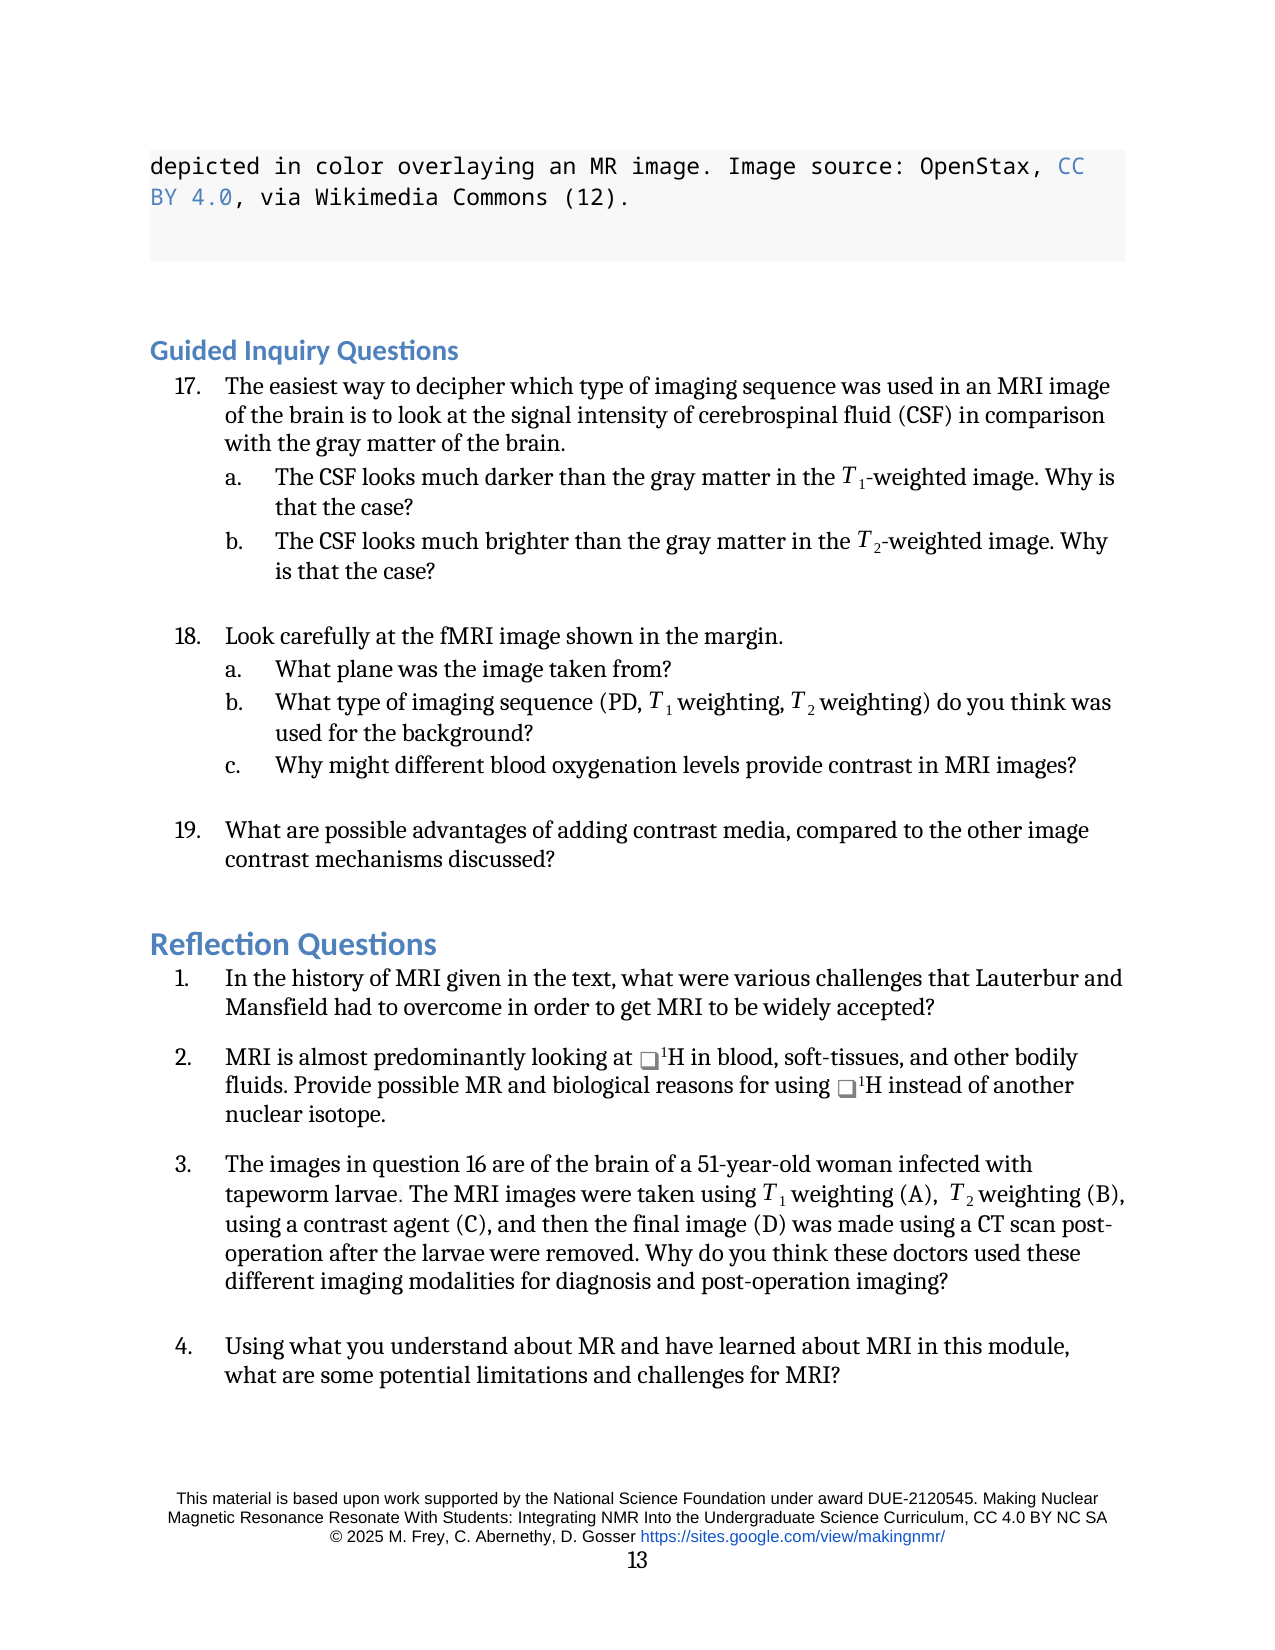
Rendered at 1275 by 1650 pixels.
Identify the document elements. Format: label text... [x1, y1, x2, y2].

list What are possible advantages of adding contrast media, compared to the other image contrast mechanisms discussed? [175, 816, 1125, 873]
list What type of imaging sequence (PD, weighting, weighting) do you think was used for the background? [225, 687, 1125, 747]
list Using what you understand about MR and have learned about MRI in this module, what are some potential limitations and challenges for MRI? [175, 1332, 1125, 1390]
list In the history of MRI given in the text, what were various challenges that Lauterbur and Mansfield had to overcome in order to get MRI to be widely accepted? [175, 964, 1125, 1022]
list Look carefully at the fMRI image shown in the margin. [175, 622, 1125, 651]
list Why might different blood oxygenation levels provide contrast in MRI images? [225, 751, 1125, 780]
subtitle Guided Inquiry Questions [150, 332, 1125, 368]
list The easiest way to decipher which type of imaging sequence was used in an MRI image of the brain is to look at the signal intensity of cerebrospinal fluid (CSF) in comparison with the gray matter of the brain. [175, 372, 1125, 458]
list The images in question 16 are of the brain of a 51-year-old woman infected with tapeworm larvae. The MRI images were taken using weighting (A), weighting (B), using a contrast agent (C), and then the final image (D) was made using a CT scan post-operation after the larvae were removed. Why do you think these doctors used these different imaging modalities for diagnosis and post-operation imaging? [175, 1149, 1125, 1296]
subtitle Reflection Questions [150, 923, 1125, 964]
list The CSF looks much darker than the gray matter in the -weighted image. Why is that the case? [225, 462, 1125, 522]
list MRI is almost predominantly looking at H in blood, soft-tissues, and other bodily fluids. Provide possible MR and biological reasons for using H instead of another nuclear isotope. [175, 1042, 1125, 1129]
list What plane was the image taken from? [225, 654, 1125, 683]
list The CSF looks much brighter than the gray matter in the -weighted image. Why is that the case? [225, 526, 1125, 586]
